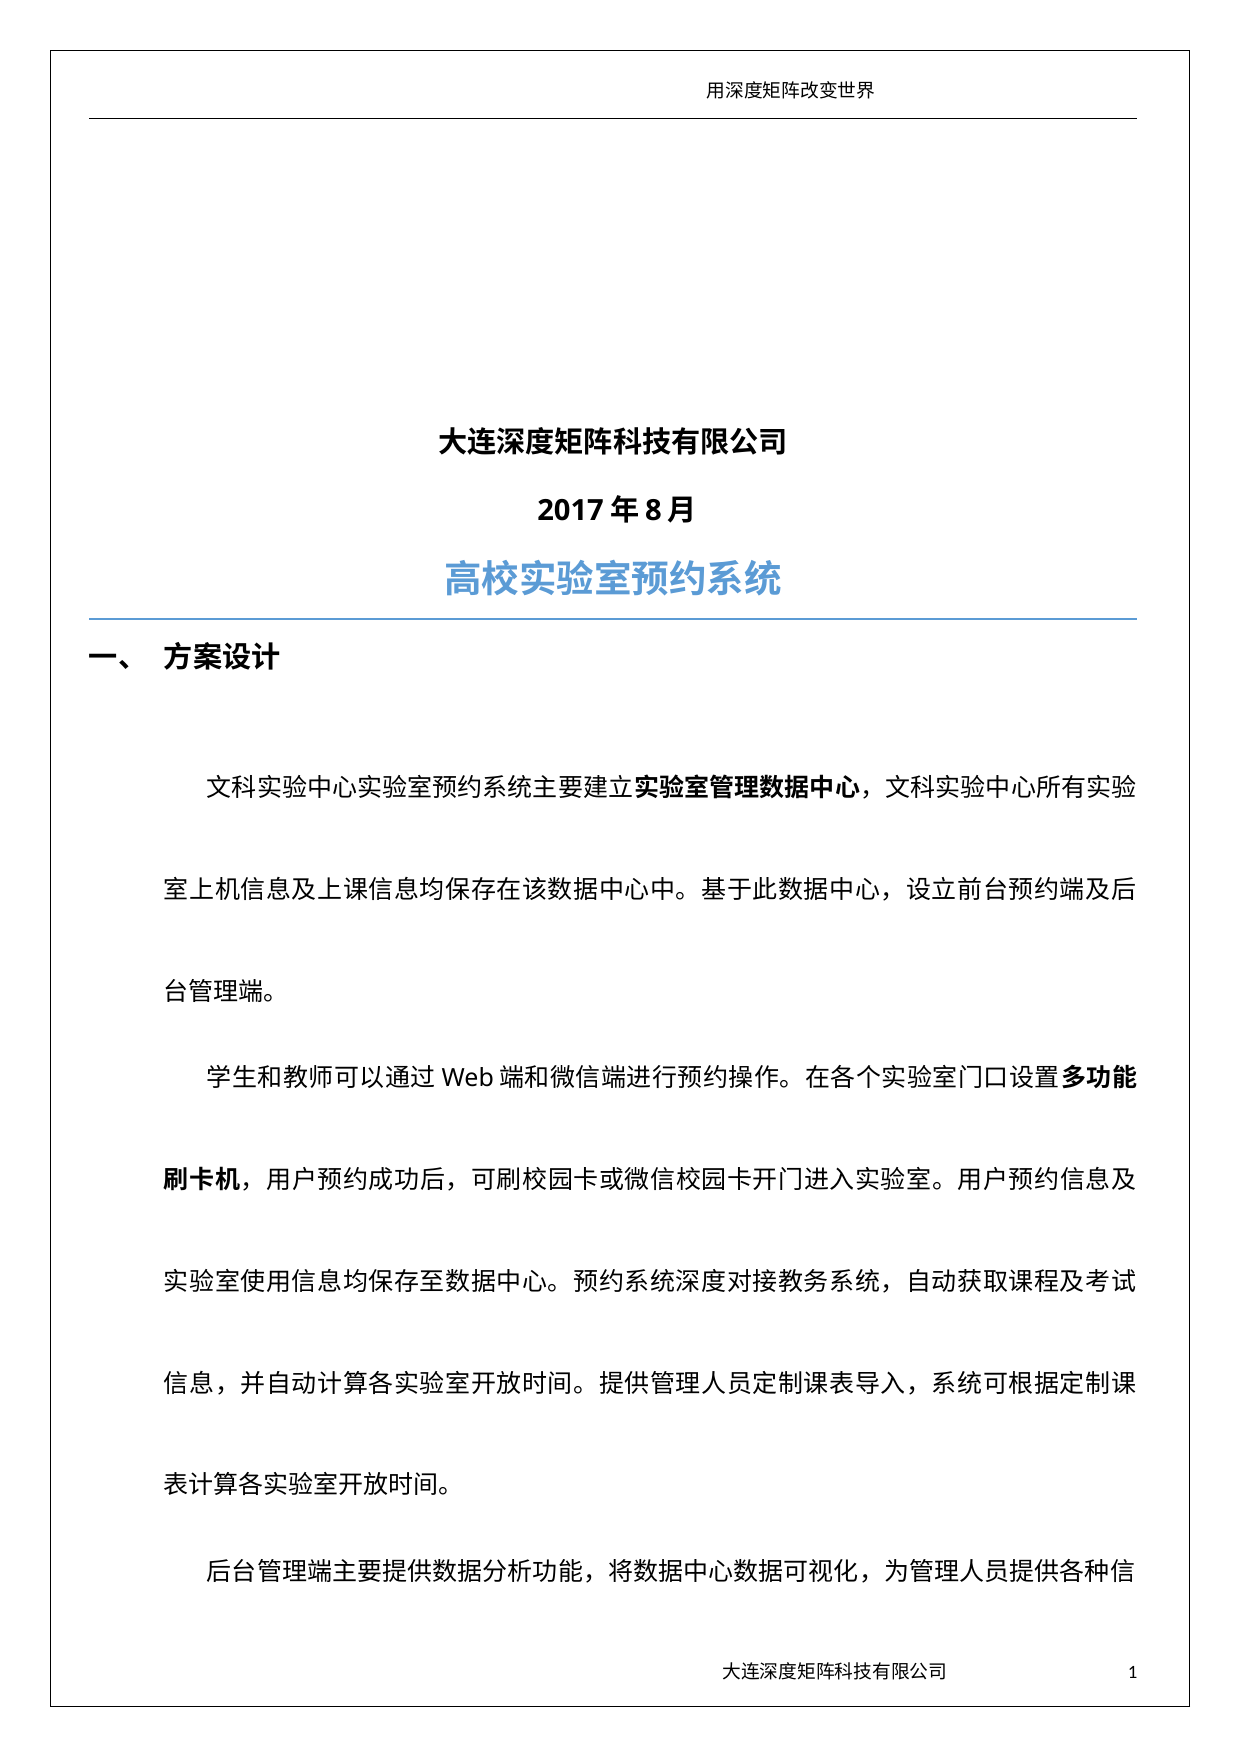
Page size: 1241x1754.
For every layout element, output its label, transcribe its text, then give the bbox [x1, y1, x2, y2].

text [164, 1535, 1137, 1603]
text 文科实验中心实验室预约系统主要建立实验室管理数据中心，文科实验中心所有实验室上机信息及上课信息均保存在该数据中心中。基于此数据中心，设立前台预约端及后台管理端。 [164, 752, 1137, 1023]
text 学生和教师可以通过Web端和微信端进行预约操作。在各个实验室门口设置多功能刷卡机，用户预约成功后，可刷校园卡或微信校园卡开门进入实验室。用户预约信息及实验室使用信息均保存至数据中心。预约系统深度对接教务系统，自动获取课程及考试信息，并自动计算各实验室开放时间。提供管理人员定制课表导入，系统可根据定制课表计算各实验室开放时间。 [164, 1042, 1137, 1517]
list 方案设计 [89, 620, 1137, 688]
text 大连深度矩阵科技有限公司 [89, 406, 1137, 474]
title 高校实验室预约系统 [89, 542, 1137, 618]
text 2017年8月 [89, 474, 1137, 542]
